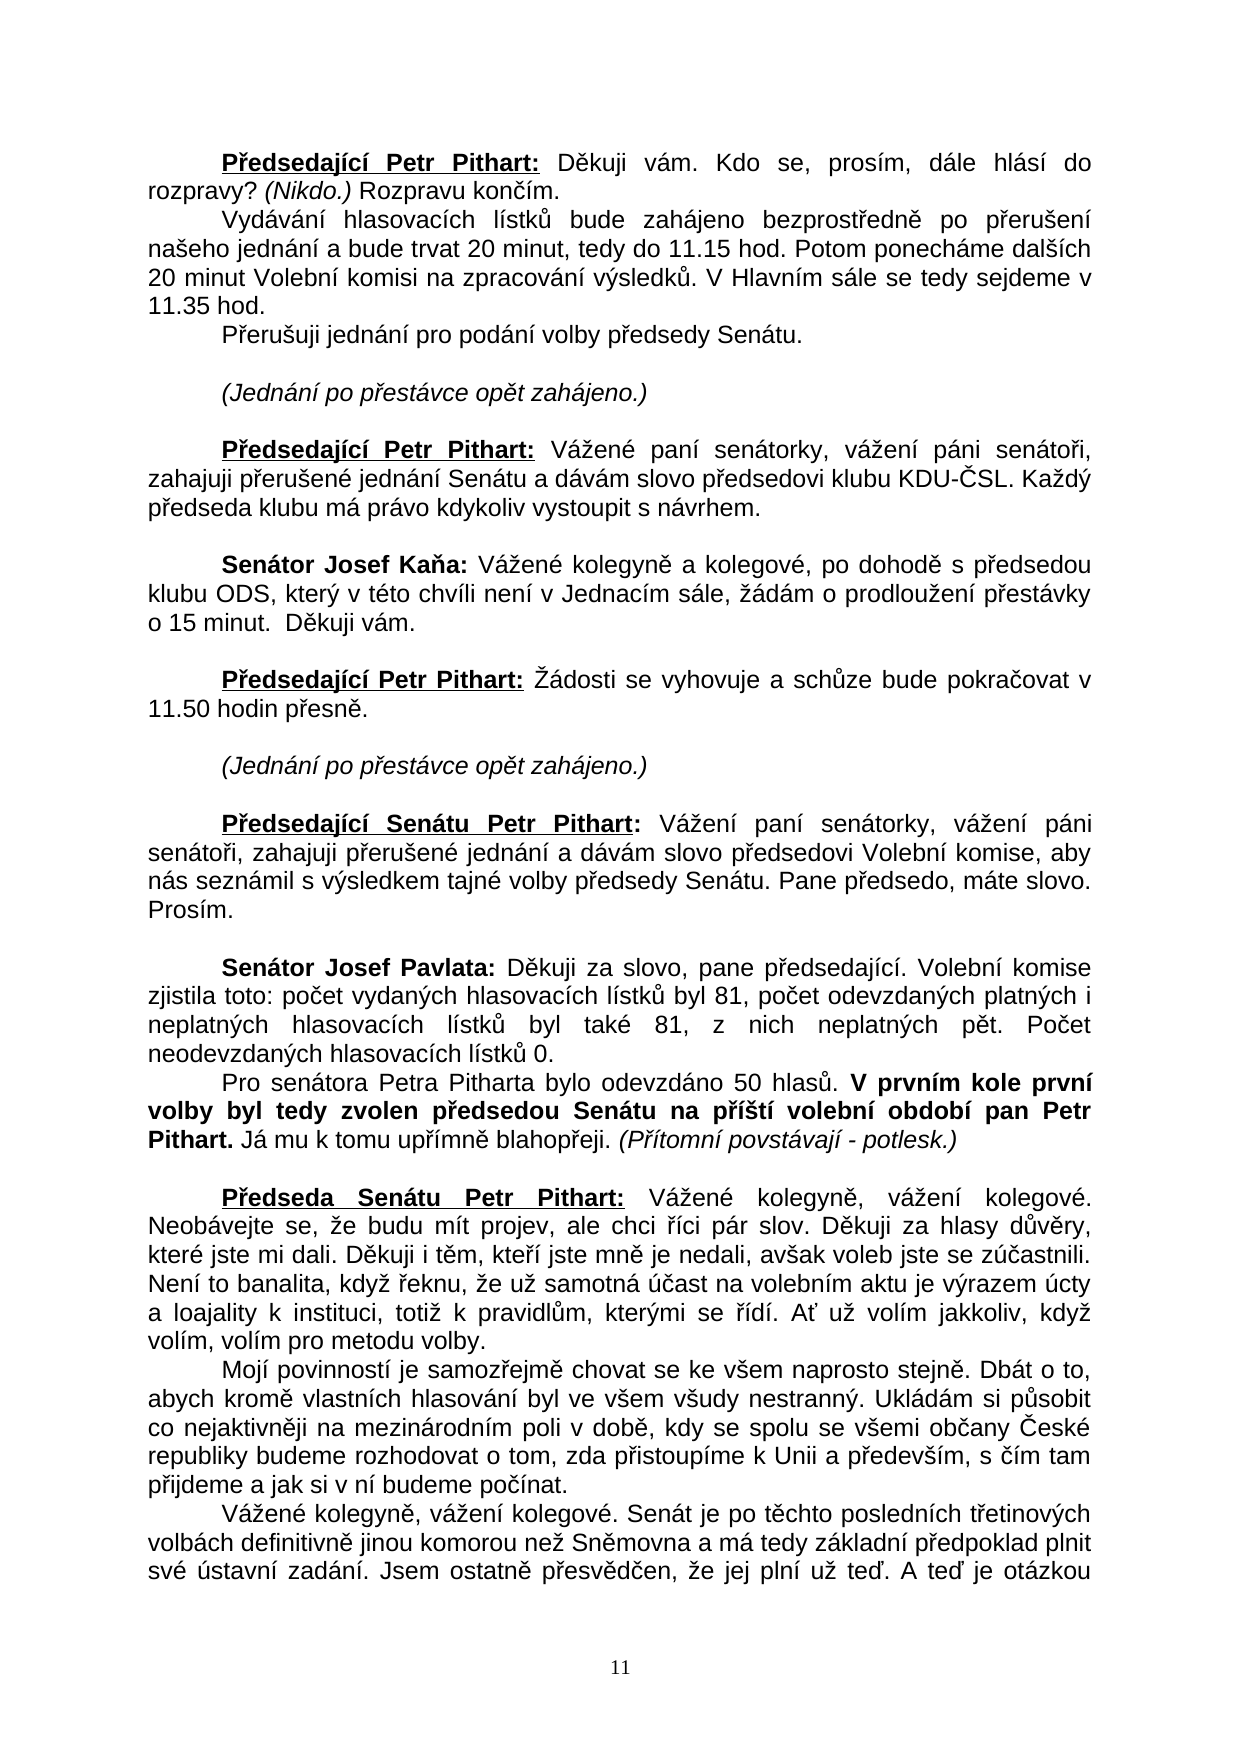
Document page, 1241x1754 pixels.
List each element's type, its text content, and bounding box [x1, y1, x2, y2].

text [148, 1499, 1093, 1585]
text Předsedající Senátu Petr Pithart: Vážení paní senátorky, vážení páni senátoři, zahajuji přerušené jednání a dávám slovo předsedovi Volební komise, aby nás seznámil s výsledkem tajné volby předsedy Senátu. Pane předsedo, máte slovo. Prosím. [148, 809, 1093, 924]
text Předsedající Petr Pithart: Vážené paní senátorky, vážení páni senátoři, zahajuji přerušené jednání Senátu a dávám slovo předsedovi klubu KDU-ČSL. Každý předseda klubu má právo kdykoliv vystoupit s návrhem. [148, 435, 1093, 521]
text Vydávání hlasovacích lístků bude zahájeno bezprostředně po přerušení našeho jednání a bude trvat 20 minut, tedy do 11.15 hod. Potom ponecháme dalších 20 minut Volební komisi na zpracování výsledků. V Hlavním sále se tedy sejdeme v 11.35 hod. [148, 205, 1093, 320]
text Mojí povinností je samozřejmě chovat se ke všem naprosto stejně. Dbát o to, abych kromě vlastních hlasování byl ve všem všudy nestranný. Ukládám si působit co nejaktivněji na mezinárodním poli v době, kdy se spolu se všemi občany České republiky budeme rozhodovat o tom, zda přistoupíme k Unii a především, s čím tam přijdeme a jak si v ní budeme počínat. [148, 1355, 1093, 1499]
text Předseda Senátu Petr Pithart: Vážené kolegyně, vážení kolegové. Neobávejte se, že budu mít projev, ale chci říci pár slov. Děkuji za hlasy důvěry, které jste mi dali. Děkuji i těm, kteří jste mně je nedali, avšak voleb jste se zúčastnili. Není to banalita, když řeknu, že už samotná účast na volebním aktu je výrazem úcty a loajality k instituci, totiž k pravidlům, kterými se řídí. Ať už volím jakkoliv, když volím, volím pro metodu volby. [148, 1183, 1093, 1355]
text Senátor Josef Pavlata: Děkuji za slovo, pane předsedající. Volební komise zjistila toto: počet vydaných hlasovacích lístků byl 81, počet odevzdaných platných i neplatných hlasovacích lístků byl také 81, z nich neplatných pět. Počet neodevzdaných hlasovacích lístků 0. [148, 953, 1093, 1068]
text (Jednání po přestávce opět zahájeno.) [148, 751, 1093, 780]
text Předsedající Petr Pithart: Děkuji vám. Kdo se, prosím, dále hlásí do rozpravy? (Nikdo.) Rozpravu končím. [148, 148, 1093, 205]
text (Jednání po přestávce opět zahájeno.) [148, 378, 1093, 406]
text Předsedající Petr Pithart: Žádosti se vyhovuje a schůze bude pokračovat v 11.50 hodin přesně. [148, 665, 1093, 723]
text Přerušuji jednání pro podání volby předsedy Senátu. [148, 320, 1093, 349]
text Senátor Josef Kaňa: Vážené kolegyně a kolegové, po dohodě s předsedou klubu ODS, který v této chvíli není v Jednacím sále, žádám o prodloužení přestávky o 15 minut. Děkuji vám. [148, 550, 1093, 636]
text Pro senátora Petra Pitharta bylo odevzdáno 50 hlasů. V prvním kole první volby byl tedy zvolen předsedou Senátu na příští volební období pan Petr Pithart. Já mu k tomu upřímně blahopřeji. (Přítomní povstávají - potlesk.) [148, 1068, 1093, 1154]
